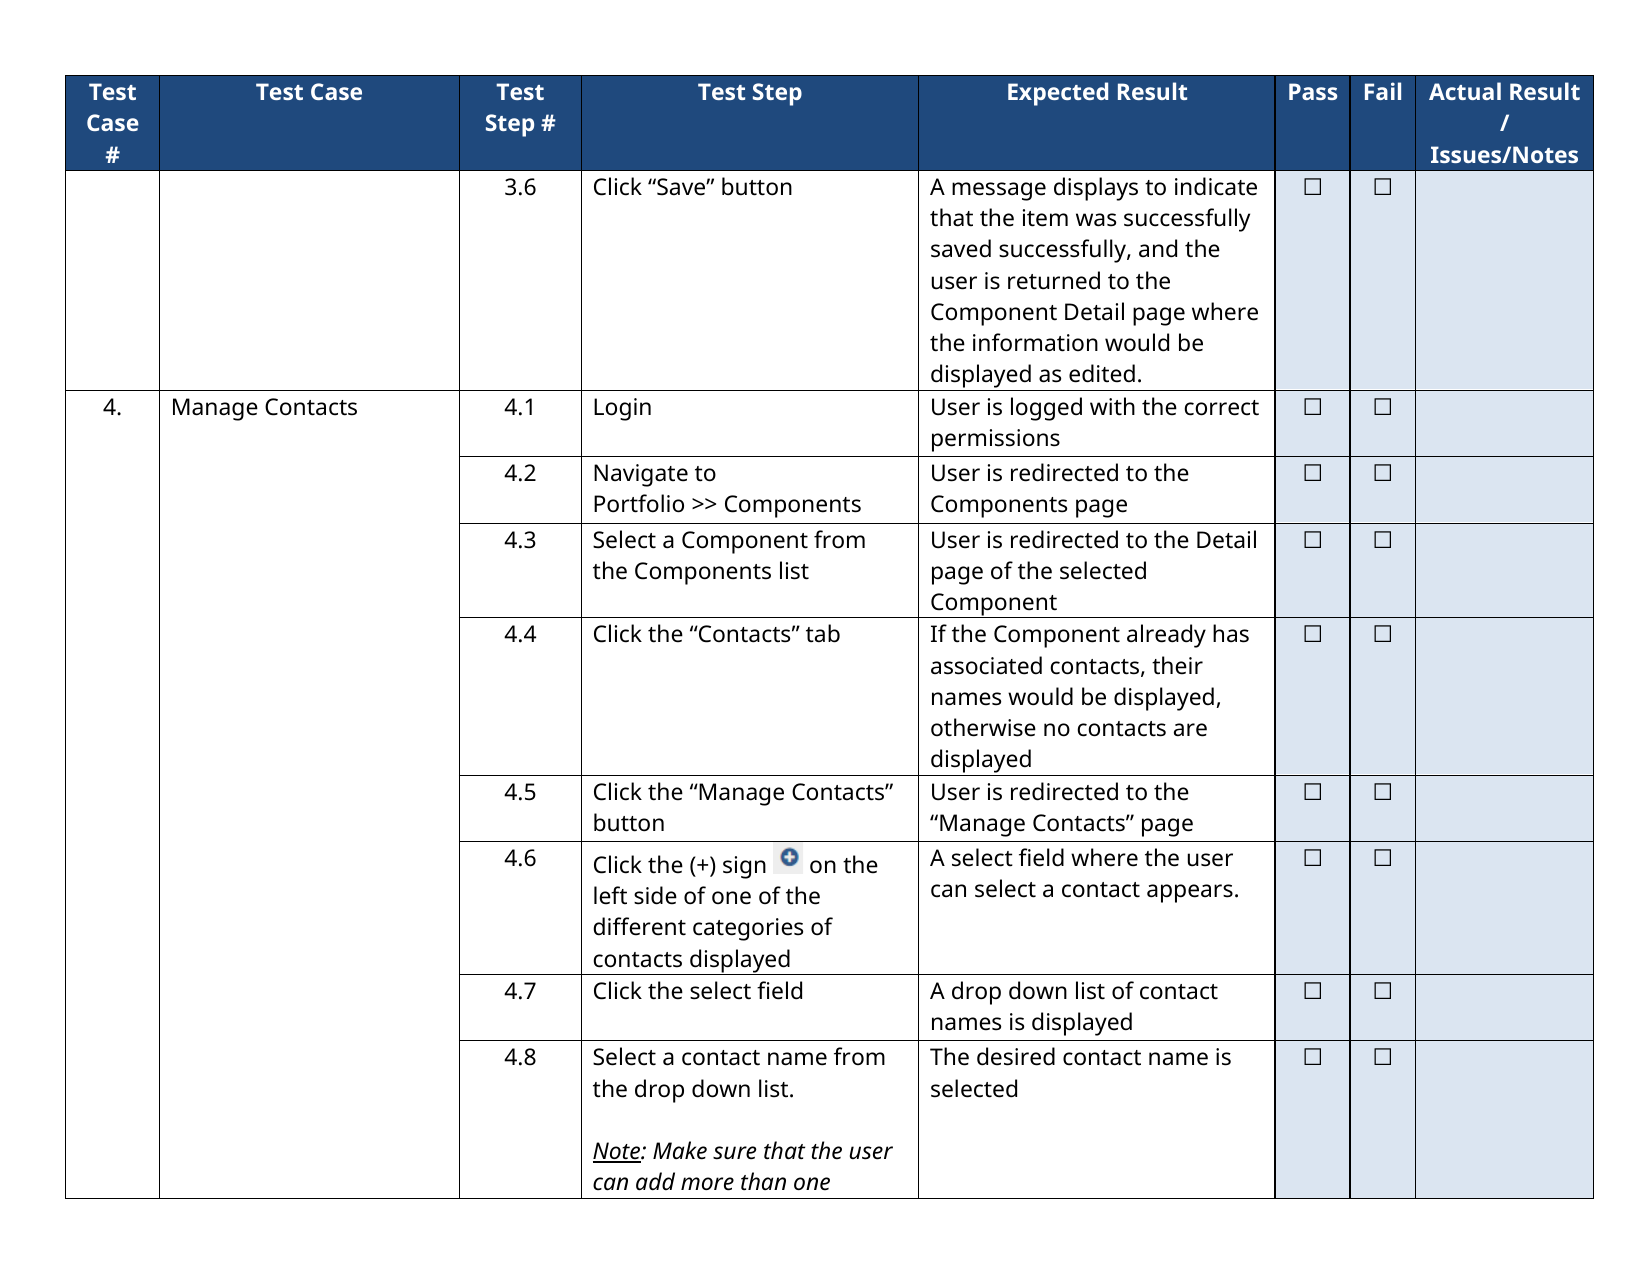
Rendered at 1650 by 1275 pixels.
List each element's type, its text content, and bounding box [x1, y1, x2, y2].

picture [773, 842, 804, 874]
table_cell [582, 1041, 918, 1198]
table_cell Click the (+) sign on the left side of one of the different categories of contacts displayed [582, 842, 918, 974]
table_cell User is redirected to the Detail page of the selected Component [919, 524, 1274, 617]
table_cell [1416, 975, 1593, 1040]
table_cell A message displays to indicate that the item was successfully saved successfully, and the user is returned to the Component Detail page where the information would be displayed as edited. [919, 171, 1274, 389]
table_cell [1416, 391, 1593, 456]
table_cell A drop down list of contact names is displayed [919, 975, 1274, 1040]
table_header Actual Result / Issues/Notes [1416, 76, 1593, 170]
table_header Pass [1276, 76, 1349, 170]
table_cell Click “Save” button [582, 171, 918, 389]
table_cell [1416, 1041, 1593, 1198]
table_cell Click the “Manage Contacts” button [582, 776, 918, 841]
table_header Test Step [582, 76, 918, 170]
table_cell 4. [66, 391, 159, 1198]
table_cell 4.3 [460, 524, 581, 617]
table_cell 4.6 [460, 842, 581, 974]
table_header Test Step # [460, 76, 581, 170]
table_cell [1416, 171, 1593, 389]
table_cell User is redirected to the Components page [919, 457, 1274, 522]
table_cell Click the “Contacts” tab [582, 618, 918, 774]
table_cell 3.6 [460, 171, 581, 389]
table_header Test Case # [66, 76, 159, 170]
table_cell 4.1 [460, 391, 581, 456]
table_header Fail [1351, 76, 1415, 170]
table_cell [1416, 776, 1593, 841]
table_cell 4.2 [460, 457, 581, 522]
table_cell User is logged with the correct permissions [919, 391, 1274, 456]
table_cell If the Component already has associated contacts, their names would be displayed, otherwise no contacts are displayed [919, 618, 1274, 774]
table_header Test Case [160, 76, 459, 170]
table_cell Click the select field [582, 975, 918, 1040]
table_header Expected Result [919, 76, 1274, 170]
table_cell A select field where the user can select a contact appears. [919, 842, 1274, 974]
table_cell 4.7 [460, 975, 581, 1040]
table_cell [1416, 842, 1593, 974]
table_cell User is redirected to the “Manage Contacts” page [919, 776, 1274, 841]
table_cell Manage Contacts [160, 391, 459, 1198]
table_cell [1416, 457, 1593, 522]
table_cell Login [582, 391, 918, 456]
table_cell 4.8 [460, 1041, 581, 1198]
table_cell Select a Component from the Components list [582, 524, 918, 617]
table_cell Navigate to Portfolio >> Components [582, 457, 918, 522]
table_cell [1416, 618, 1593, 774]
table_cell 4.4 [460, 618, 581, 774]
table_cell The desired contact name is selected [919, 1041, 1274, 1198]
table_cell [1416, 524, 1593, 617]
table_cell 4.5 [460, 776, 581, 841]
